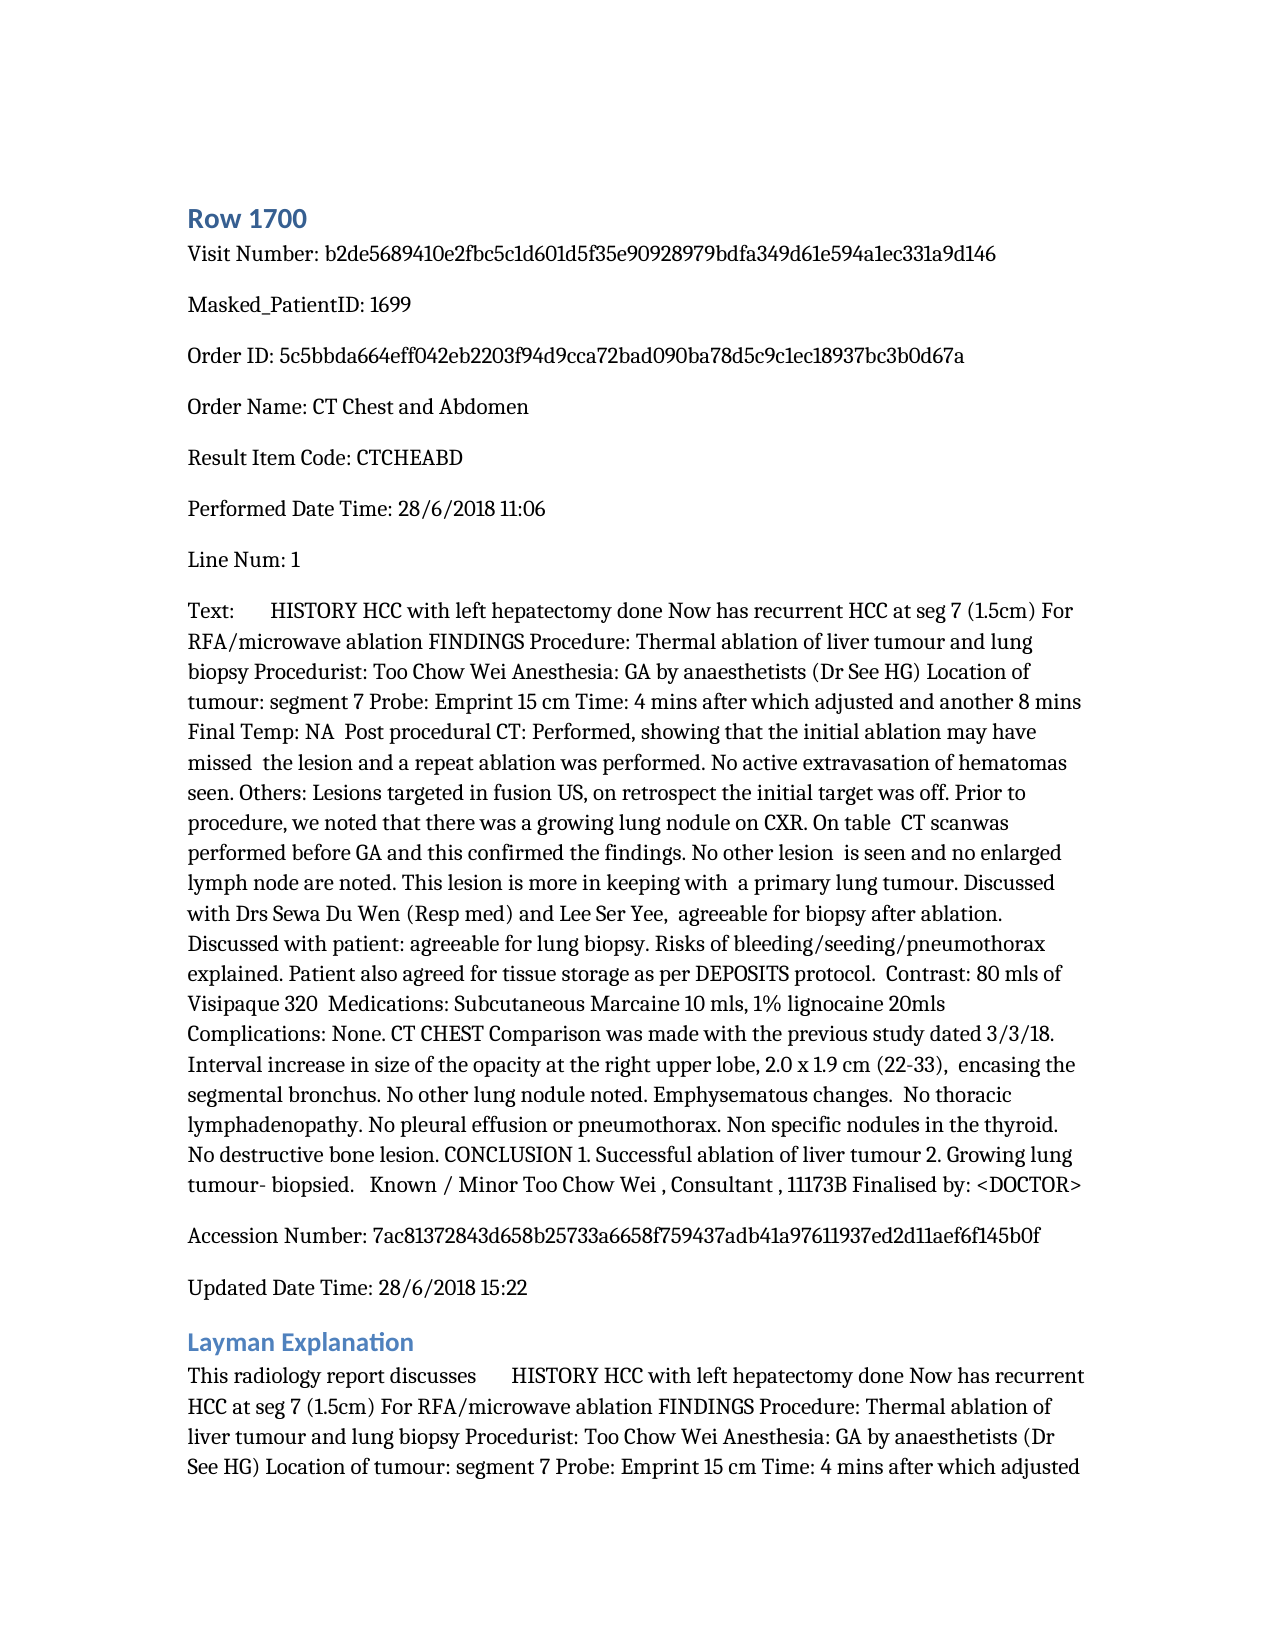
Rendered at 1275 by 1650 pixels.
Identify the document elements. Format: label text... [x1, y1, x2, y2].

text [187, 1363, 1087, 1480]
text Text: HISTORY HCC with left hepatectomy done Now has recurrent HCC at seg 7 (1.5cm) For RFA/microwave ablation FINDINGS Procedure: Thermal ablation of liver tumour and lung biopsy Procedurist: Too Chow Wei Anesthesia: GA by anaesthetists (Dr See HG) Location of tumour: segment 7 Probe: Emprint 15 cm Time: 4 mins after which adjusted and another 8 mins Final Temp: NA Post procedural CT: Performed, showing that the initial ablation may have missed the lesion and a repeat ablation was performed. No active extravasation of hematomas seen. Others: Lesions targeted in fusion US, on retrospect the initial target was off. Prior to procedure, we noted that there was a growing lung nodule on CXR. On table CT scanwas performed before GA and this confirmed the findings. No other lesion is seen and no enlarged lymph node are noted. This lesion is more in keeping with a primary lung tumour. Discussed with Drs Sewa Du Wen (Resp med) and Lee Ser Yee, agreeable for biopsy after ablation. Discussed with patient: agreeable for lung biopsy. Risks of bleeding/seeding/pneumothorax explained. Patient also agreed for tissue storage as per DEPOSITS protocol. Contrast: 80 mls of Visipaque 320 Medications: Subcutaneous Marcaine 10 mls, 1% lignocaine 20mls Complications: None. CT CHEST Comparison was made with the previous study dated 3/3/18. Interval increase in size of the opacity at the right upper lobe, 2.0 x 1.9 cm (22-33), encasing the segmental bronchus. No other lung nodule noted. Emphysematous changes. No thoracic lymphadenopathy. No pleural effusion or pneumothorax. Non specific nodules in the thyroid. No destructive bone lesion. CONCLUSION 1. Successful ablation of liver tumour 2. Growing lung tumour- biopsied. Known / Minor Too Chow Wei , Consultant , 11173B Finalised by: <DOCTOR> [187, 598, 1087, 1198]
text Result Item Code: CTCHEABD [187, 445, 1087, 471]
subtitle Layman Explanation [187, 1325, 1087, 1358]
text Order ID: 5c5bbda664eff042eb2203f94d9cca72bad090ba78d5c9c1ec18937bc3b0d67a [187, 343, 1087, 369]
text Performed Date Time: 28/6/2018 11:06 [187, 496, 1087, 522]
text Accession Number: 7ac81372843d658b25733a6658f759437adb41a97611937ed2d11aef6f145b0f [187, 1223, 1087, 1249]
text Updated Date Time: 28/6/2018 15:22 [187, 1274, 1087, 1301]
text Visit Number: b2de5689410e2fbc5c1d601d5f35e90928979bdfa349d61e594a1ec331a9d146 [187, 241, 1087, 267]
subtitle Row 1700 [187, 200, 1087, 236]
text Order Name: CT Chest and Abdomen [187, 394, 1087, 420]
text Masked_PatientID: 1699 [187, 292, 1087, 318]
text Line Num: 1 [187, 547, 1087, 573]
